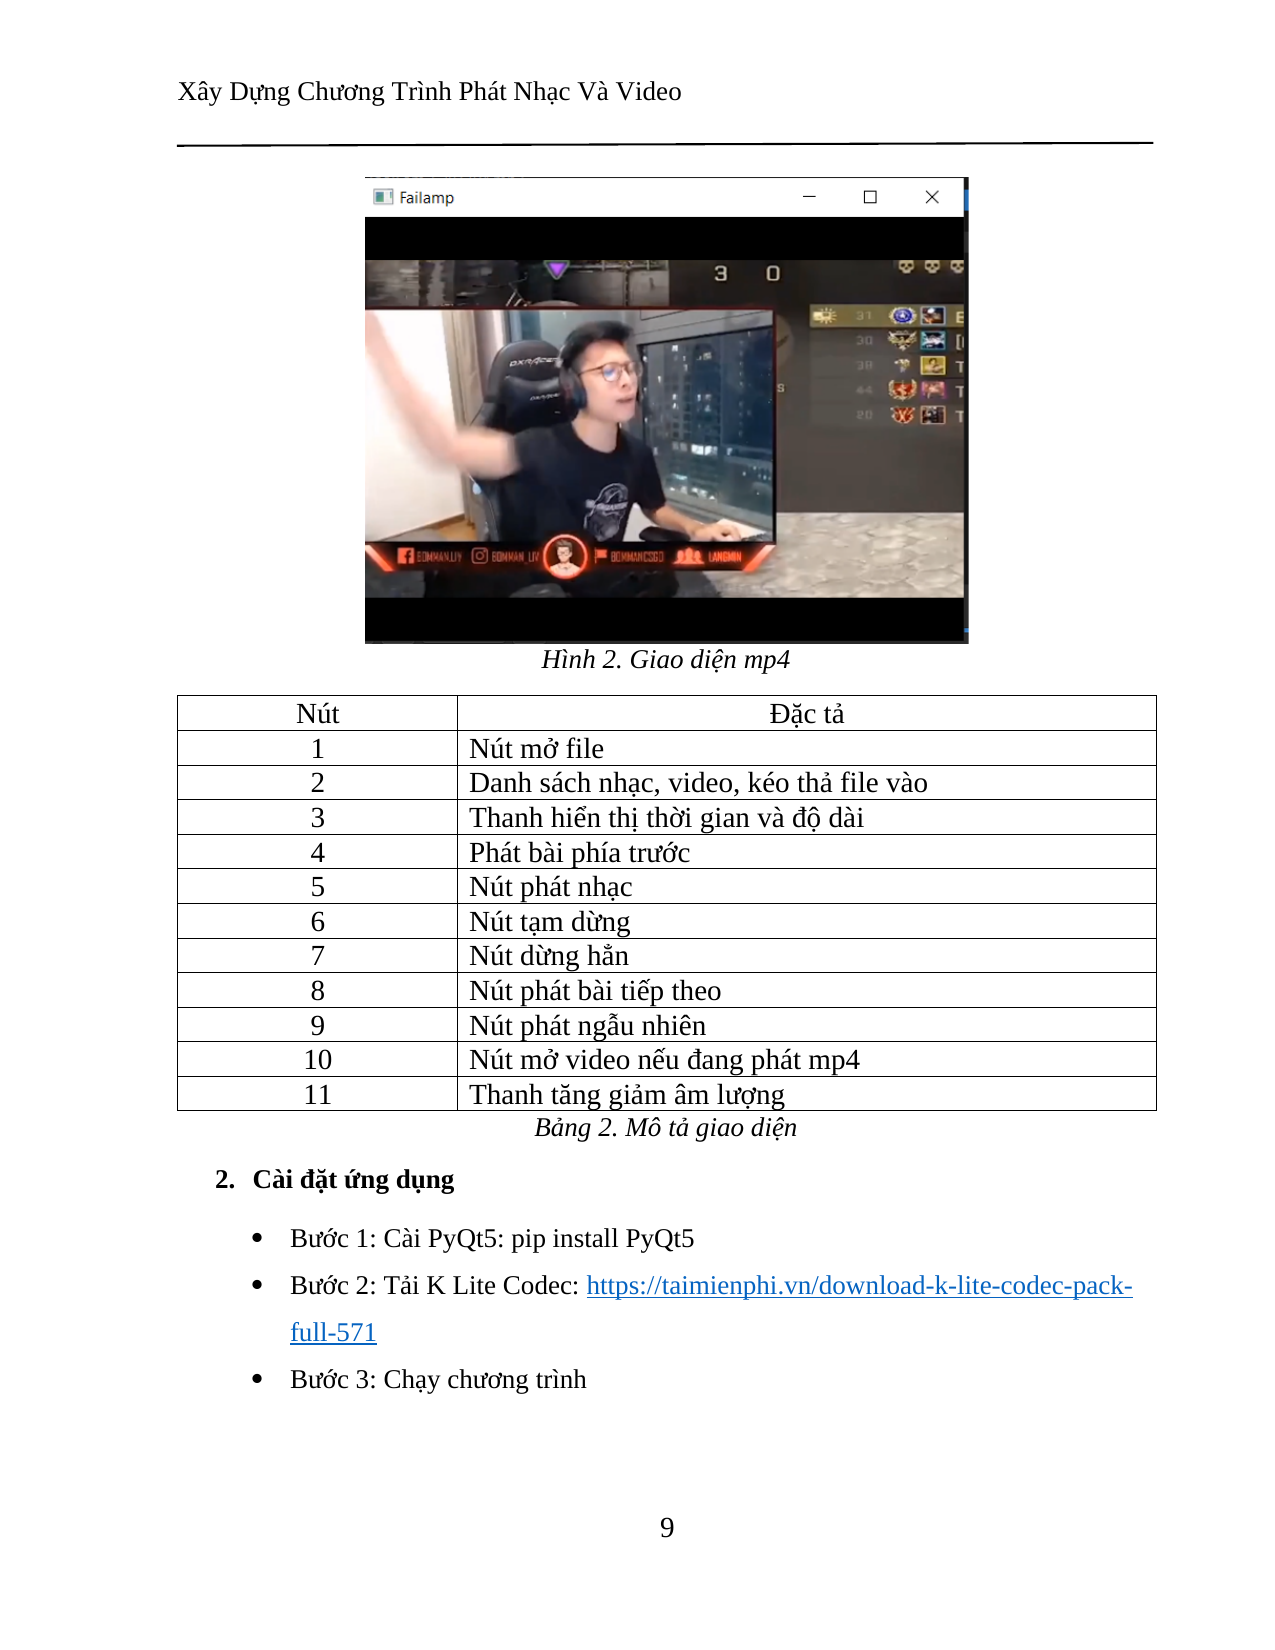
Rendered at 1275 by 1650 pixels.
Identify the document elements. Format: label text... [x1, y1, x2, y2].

subtitle Cài đặt ứng dụng [215, 1163, 1157, 1194]
table_cell Nút phát nhạc [458, 869, 1156, 903]
table_cell 9 [178, 1008, 457, 1041]
list Bước 2: Tải K Lite Codec: https://taimienphi.vn/download-k-lite-codec-pack-full-571 [252, 1269, 1157, 1347]
table_cell Nút mở video nếu đang phát mp4 [458, 1042, 1156, 1076]
table_header Đặc tả [458, 696, 1156, 730]
table_cell Nút dừng hẳn [458, 939, 1156, 972]
picture [365, 177, 969, 644]
table_cell Nút tạm dừng [458, 904, 1156, 937]
list Bước 3: Chạy chương trình [252, 1363, 1157, 1394]
table_cell 10 [178, 1042, 457, 1076]
table_cell Nút mở file [458, 731, 1156, 764]
table_cell Nút phát bài tiếp theo [458, 973, 1156, 1007]
text Bảng 2. Mô tả giao diện [177, 1111, 1157, 1142]
table_cell 5 [178, 869, 457, 903]
table_cell Nút phát ngẫu nhiên [458, 1008, 1156, 1041]
table_cell 7 [178, 939, 457, 972]
table_cell 6 [178, 904, 457, 937]
table_cell Phát bài phía trước [458, 835, 1156, 868]
table_cell Thanh hiển thị thời gian và độ dài [458, 800, 1156, 834]
table_cell Danh sách nhạc, video, kéo thả file vào [458, 766, 1156, 799]
table_cell Thanh tăng giảm âm lượng [458, 1077, 1156, 1110]
list Bước 1: Cài PyQt5: pip install PyQt5 [252, 1222, 1157, 1254]
table_cell 4 [178, 835, 457, 868]
table_cell 2 [178, 766, 457, 799]
table_cell 8 [178, 973, 457, 1007]
table_cell 3 [178, 800, 457, 834]
table_header Nút [178, 696, 457, 730]
table_cell 11 [178, 1077, 457, 1110]
table_cell 1 [178, 731, 457, 764]
